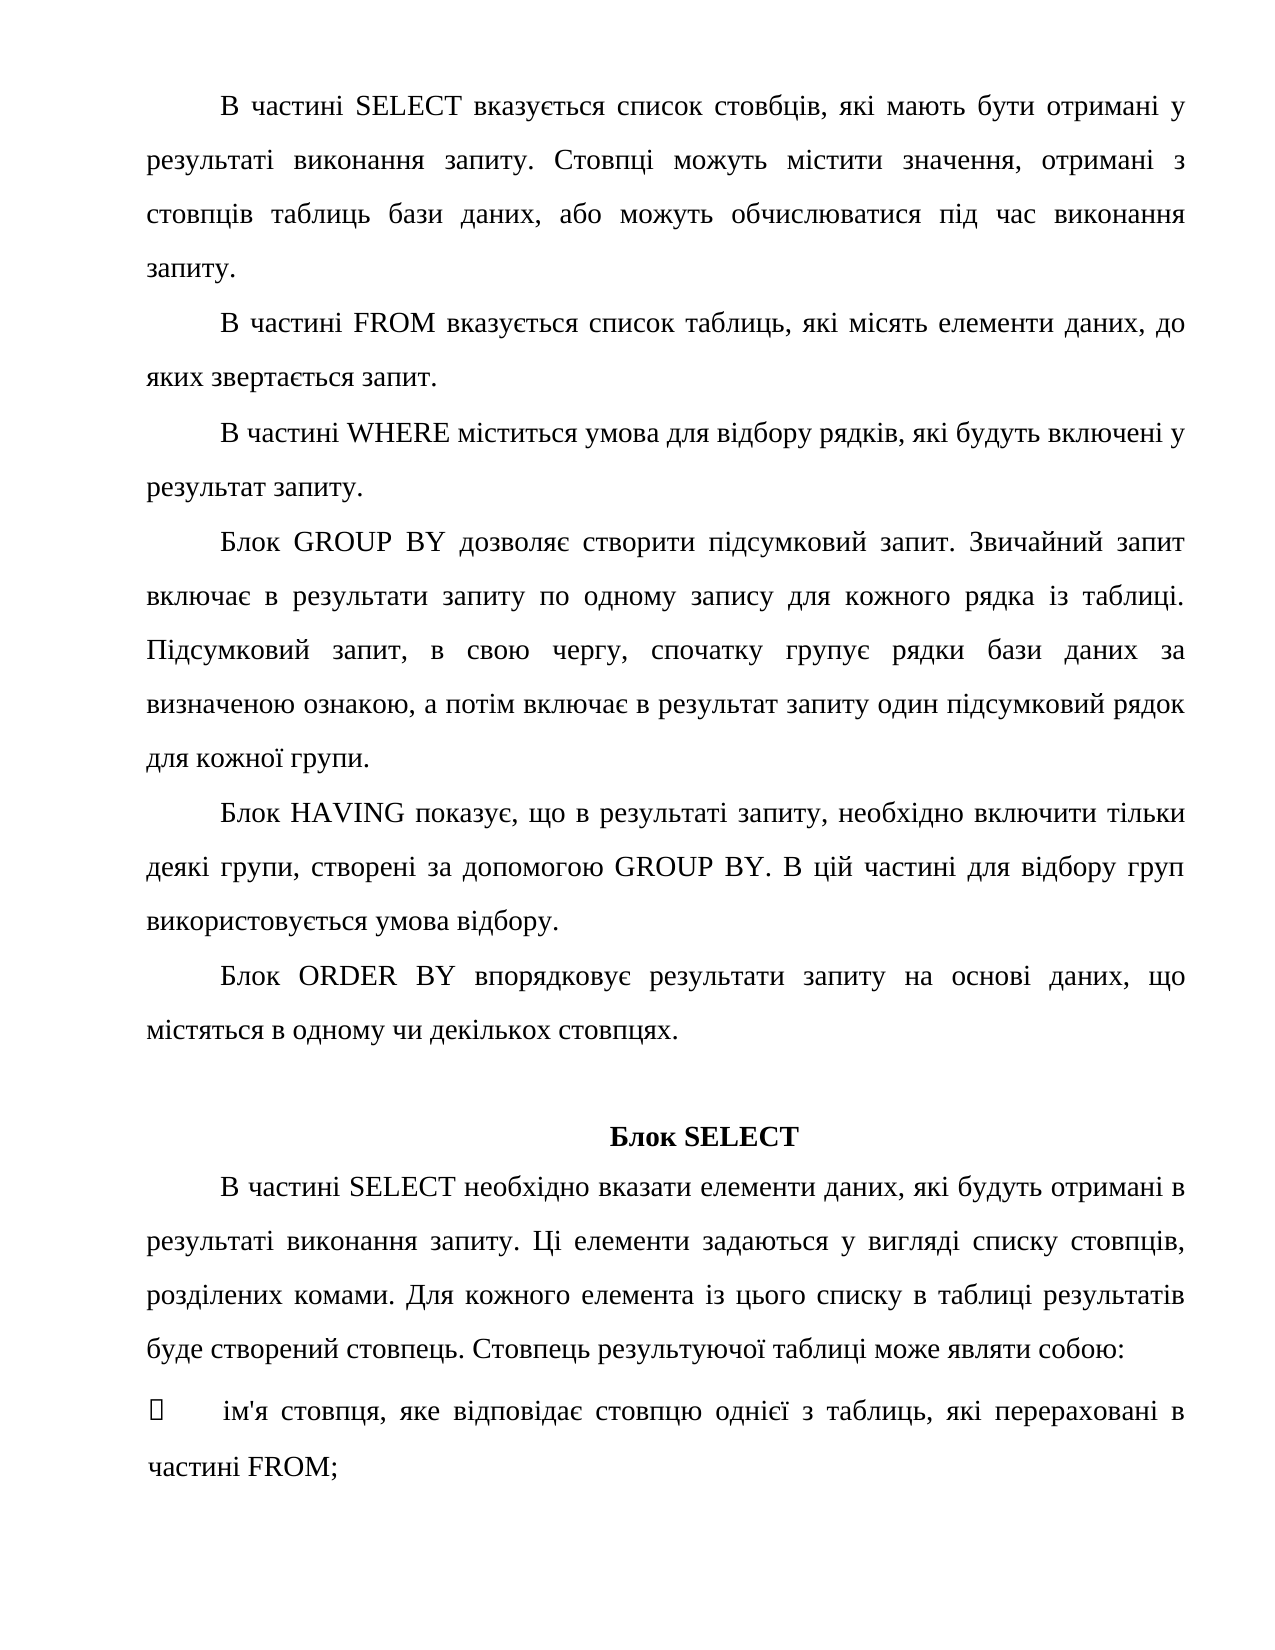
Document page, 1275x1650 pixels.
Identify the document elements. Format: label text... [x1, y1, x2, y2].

text Блок HAVING показує, що в результаті запиту, необхідно включити тільки деякі групи, створені за допомогою GROUP BY. В цій частині для відбору груп використовується умова відбору. [146, 795, 1186, 936]
text В частині FROM вказується список таблиць, які місять елементи даних, до яких звертається запит. [146, 306, 1186, 393]
text Блок ORDER BY впорядковує результати запиту на основі даних, що містяться в одному чи декількох стовпцях. [146, 958, 1186, 1046]
text В частині SELECT вказується список стовбців, які мають бути отримані у результаті виконання запиту. Стовпці можуть містити значення, отримані з стовпців таблиць бази даних, або можуть обчислюватися під час виконання запиту. [146, 88, 1186, 284]
text В частині WHERЕ міститься умова для відбору рядків, які будуть включені у результат запиту. [146, 415, 1186, 502]
list ім'я стовпця, яке відповідає стовпцю однієї з таблиць, які перераховані в частині FROM; [148, 1389, 1186, 1482]
subtitle Блок SELECT [222, 1119, 1186, 1153]
text Блок GROUP BY дозволяє створити підсумковий запит. Звичайний запит включає в результати запиту по одному запису для кожного рядка із таблиці. Підсумковий запит, в свою чергу, спочатку групує рядки бази даних за визначеною ознакою, а потім включає в результат запиту один підсумковий рядок для кожної групи. [146, 524, 1186, 773]
text В частині SELECT необхідно вказати елементи даних, які будуть отримані в результаті виконання запиту. Ці елементи задаються у вигляді списку стовпців, розділених комами. Для кожного елемента із цього списку в таблиці результатів буде створений стовпець. Стовпець результуючої таблиці може являти собою: [146, 1169, 1186, 1364]
